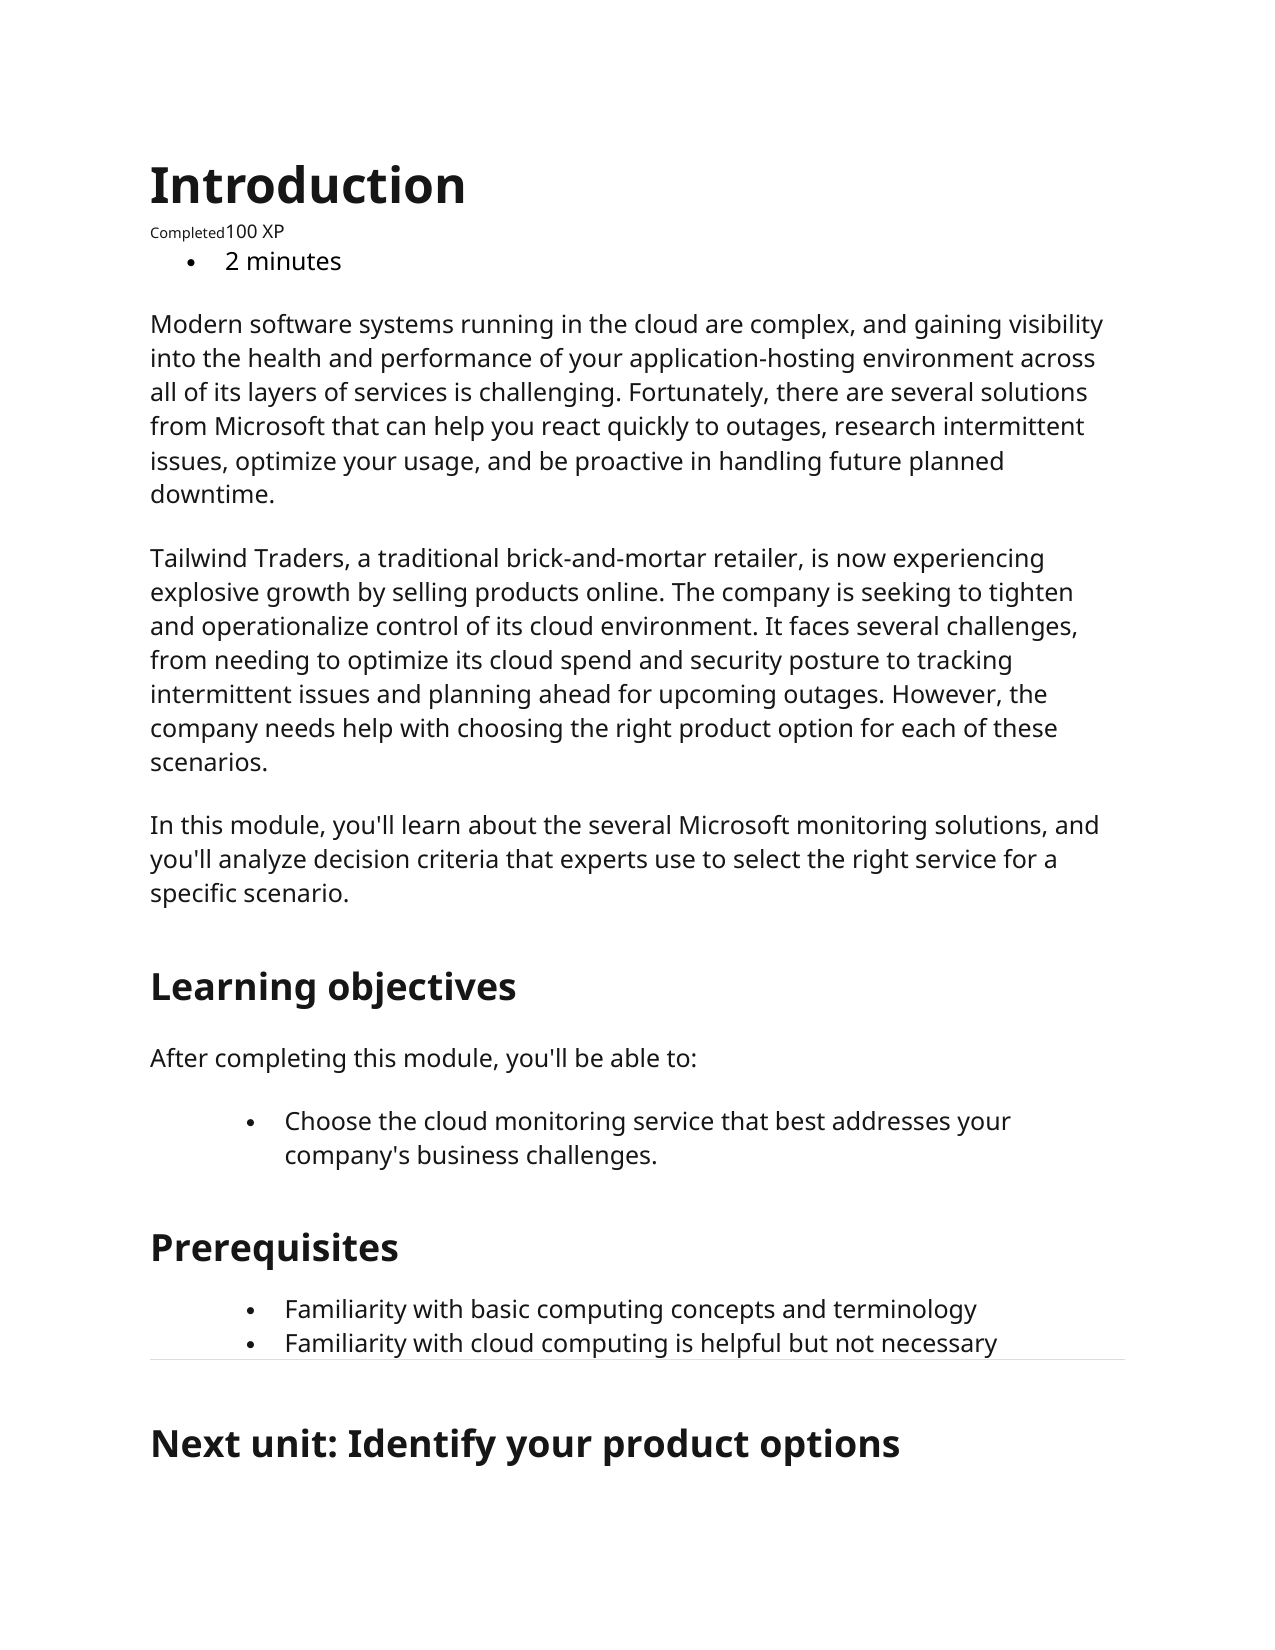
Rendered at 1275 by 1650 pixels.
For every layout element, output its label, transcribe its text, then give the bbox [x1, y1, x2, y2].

text Prerequisites [150, 1222, 1125, 1273]
list Choose the cloud monitoring service that best addresses your company's business challenges. [247, 1104, 1125, 1172]
list 2 minutes [187, 244, 1125, 278]
text Modern software systems running in the cloud are complex, and gaining visibility into the health and performance of your application-hosting environment across all of its layers of services is challenging. Fortunately, there are several solutions from Microsoft that can help you react quickly to outages, research intermittent issues, optimize your usage, and be proactive in handling future planned downtime. [150, 307, 1125, 511]
text Introduction [150, 150, 1125, 218]
text After completing this module, you'll be able to: [150, 1040, 1125, 1074]
text Learning objectives [150, 960, 1125, 1011]
text In this module, you'll learn about the several Microsoft monitoring solutions, and you'll analyze decision criteria that experts use to select the right service for a specific scenario. [150, 808, 1125, 910]
list Familiarity with basic computing concepts and terminology [247, 1292, 1125, 1326]
list Familiarity with cloud computing is helpful but not necessary [247, 1326, 1125, 1359]
text Next unit: Identify your product options [150, 1417, 1125, 1468]
text Completed100 XP [150, 218, 1125, 244]
text Tailwind Traders, a traditional brick-and-mortar retailer, is now experiencing explosive growth by selling products online. The company is seeking to tighten and operationalize control of its cloud environment. It faces several challenges, from needing to optimize its cloud spend and security posture to tracking intermittent issues and planning ahead for upcoming outages. However, the company needs help with choosing the right product option for each of these scenarios. [150, 540, 1125, 779]
